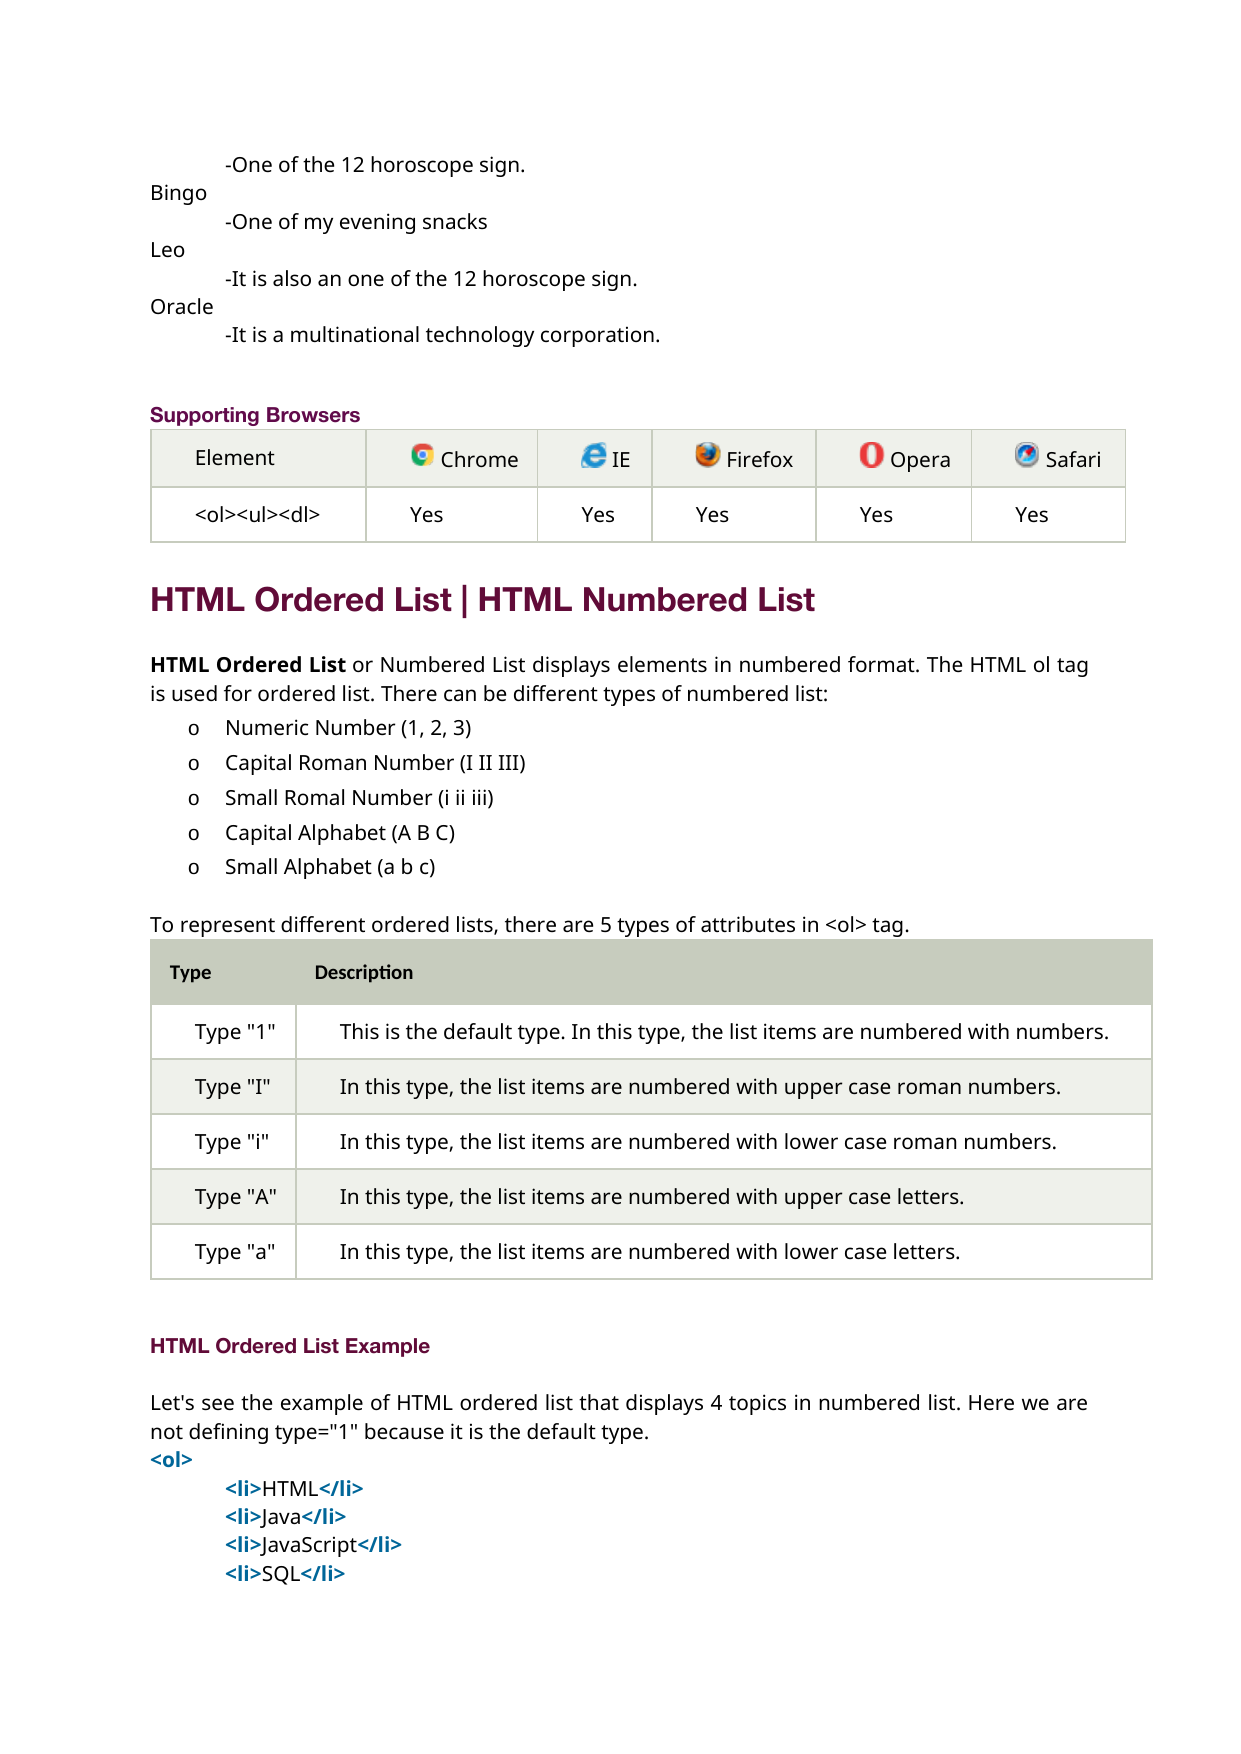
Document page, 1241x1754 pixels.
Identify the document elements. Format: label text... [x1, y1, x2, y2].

text Let's see the example of HTML ordered list that displays 4 topics in numbered list. Here we are not defining type="1" because it is the default type. [150, 1388, 1090, 1445]
list Capital Alphabet (A B C) [187, 818, 1090, 846]
list Small Romal Number (i ii iii) [187, 783, 1090, 811]
list Capital Roman Number (I II III) [187, 748, 1090, 777]
table_header Chrome [367, 430, 537, 486]
table_header Element [152, 430, 365, 486]
table_cell In this type, the list items are numbered with upper case roman numbers. [297, 1060, 1151, 1113]
text -It is also an one of the 12 horoscope sign. [225, 264, 1090, 292]
table_cell Yes [817, 488, 971, 541]
text <li>JavaScript</li> [150, 1531, 1090, 1559]
list Numeric Number (1, 2, 3) [187, 713, 1090, 742]
table_cell Yes [538, 488, 651, 541]
table_cell Type "1" [152, 1005, 295, 1058]
table_cell Yes [653, 488, 815, 541]
subtitle HTML Ordered List | HTML Numbered List [150, 579, 1090, 621]
subtitle Supporting Browsers [150, 402, 1090, 428]
text -One of the 12 horoscope sign. [225, 150, 1090, 178]
picture [410, 442, 436, 468]
text <ol> [150, 1445, 1090, 1474]
table_cell In this type, the list items are numbered with upper case letters. [297, 1170, 1151, 1223]
picture [1015, 442, 1041, 468]
picture [695, 442, 721, 468]
text Leo [150, 235, 1090, 264]
text -It is a multinational technology corporation. [225, 321, 1090, 349]
table_cell Type "I" [152, 1060, 295, 1113]
table_header Type [152, 940, 296, 1003]
table_cell This is the default type. In this type, the list items are numbered with numbers. [297, 1005, 1151, 1058]
text <li>SQL</li> [150, 1559, 1090, 1587]
table_cell Type "A" [152, 1170, 295, 1223]
table_cell In this type, the list items are numbered with lower case letters. [297, 1225, 1151, 1278]
picture [859, 442, 885, 468]
list Small Alphabet (a b c) [187, 852, 1090, 881]
table_header Description [296, 940, 1151, 1003]
text Oracle [150, 292, 1090, 321]
text <li>Java</li> [150, 1502, 1090, 1531]
text <li>HTML</li> [150, 1474, 1090, 1502]
table_header Firefox [653, 430, 815, 486]
text To represent different ordered lists, there are 5 types of attributes in <ol> tag. [150, 910, 1090, 939]
table_cell Type "a" [152, 1225, 295, 1278]
subtitle HTML Ordered List Example [150, 1333, 1090, 1359]
text Bingo [150, 178, 1090, 207]
table_header Opera [817, 430, 971, 486]
text -One of my evening snacks [225, 207, 1090, 235]
table_cell Yes [367, 488, 537, 541]
text HTML Ordered List or Numbered List displays elements in numbered format. The HTML ol tag is used for ordered list. There can be different types of numbered list: [150, 650, 1090, 707]
table_header Safari [972, 430, 1125, 486]
picture [581, 442, 607, 468]
table_cell Type "i" [152, 1115, 295, 1168]
table_cell In this type, the list items are numbered with lower case roman numbers. [297, 1115, 1151, 1168]
table_header IE [538, 430, 651, 486]
table_cell Yes [972, 488, 1125, 541]
table_cell <ol><ul><dl> [152, 488, 365, 541]
